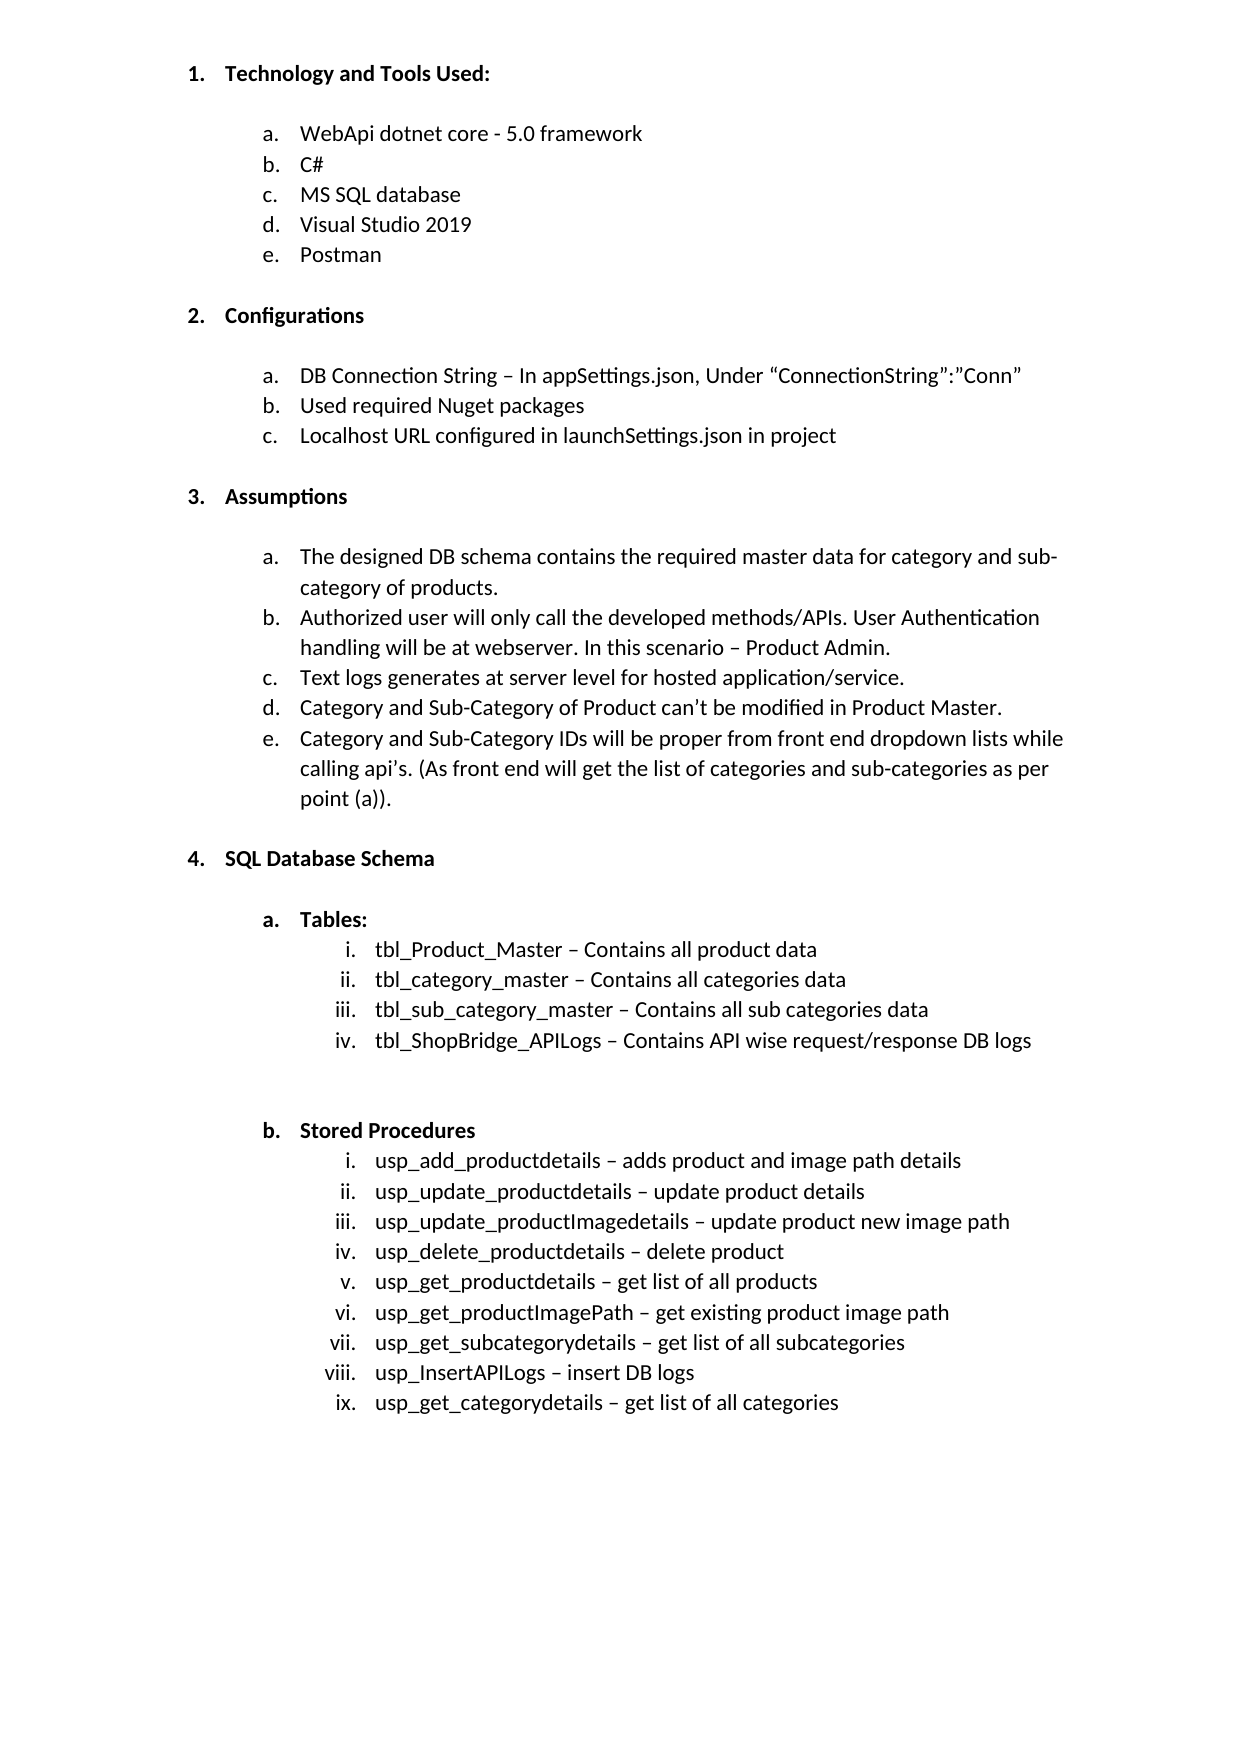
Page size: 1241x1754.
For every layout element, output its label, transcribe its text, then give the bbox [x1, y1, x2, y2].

list Postman [262, 240, 1090, 268]
list SQL Database Schema [187, 844, 1090, 873]
list Used required Nuget packages [262, 391, 1090, 419]
list MS SQL database [262, 180, 1090, 208]
list usp_get_productdetails – get list of all products [356, 1267, 1090, 1296]
list Localhost URL configured in launchSettings.json in project [262, 422, 1090, 450]
list Category and Sub-Category IDs will be proper from front end dropdown lists while calling api’s. (As front end will get the list of categories and sub-categories as per point (a)). [262, 724, 1090, 812]
list Stored Procedures [262, 1116, 1090, 1144]
list WebApi dotnet core - 5.0 framework [262, 119, 1090, 148]
list DB Connection String – In appSettings.json, Under “ConnectionString”:”Conn” [262, 361, 1090, 389]
list usp_add_productdetails – adds product and image path details [356, 1147, 1090, 1175]
list Category and Sub-Category of Product can’t be modified in Product Master. [262, 693, 1090, 722]
list usp_delete_productdetails – delete product [356, 1237, 1090, 1265]
list Visual Studio 2019 [262, 210, 1090, 238]
list The designed DB schema contains the required master data for category and sub-category of products. [262, 542, 1090, 601]
list usp_get_subcategorydetails – get list of all subcategories [356, 1328, 1090, 1356]
list Text logs generates at server level for hosted application/service. [262, 663, 1090, 691]
list Configurations [187, 301, 1090, 329]
list usp_get_categorydetails – get list of all categories [356, 1388, 1090, 1416]
list usp_InsertAPILogs – insert DB logs [356, 1358, 1090, 1386]
list C# [262, 150, 1090, 178]
list tbl_ShopBridge_APILogs – Contains API wise request/response DB logs [356, 1026, 1090, 1054]
list Tables: [262, 905, 1090, 933]
list tbl_sub_category_master – Contains all sub categories data [356, 996, 1090, 1024]
list Authorized user will only call the developed methods/APIs. User Authentication handling will be at webserver. In this scenario – Product Admin. [262, 603, 1090, 661]
list usp_get_productImagePath – get existing product image path [356, 1298, 1090, 1326]
list Assumptions [187, 482, 1090, 510]
list usp_update_productdetails – update product details [356, 1177, 1090, 1205]
list tbl_Product_Master – Contains all product data [356, 935, 1090, 963]
list tbl_category_master – Contains all categories data [356, 965, 1090, 993]
list Technology and Tools Used: [187, 59, 1090, 87]
list usp_update_productImagedetails – update product new image path [356, 1207, 1090, 1235]
